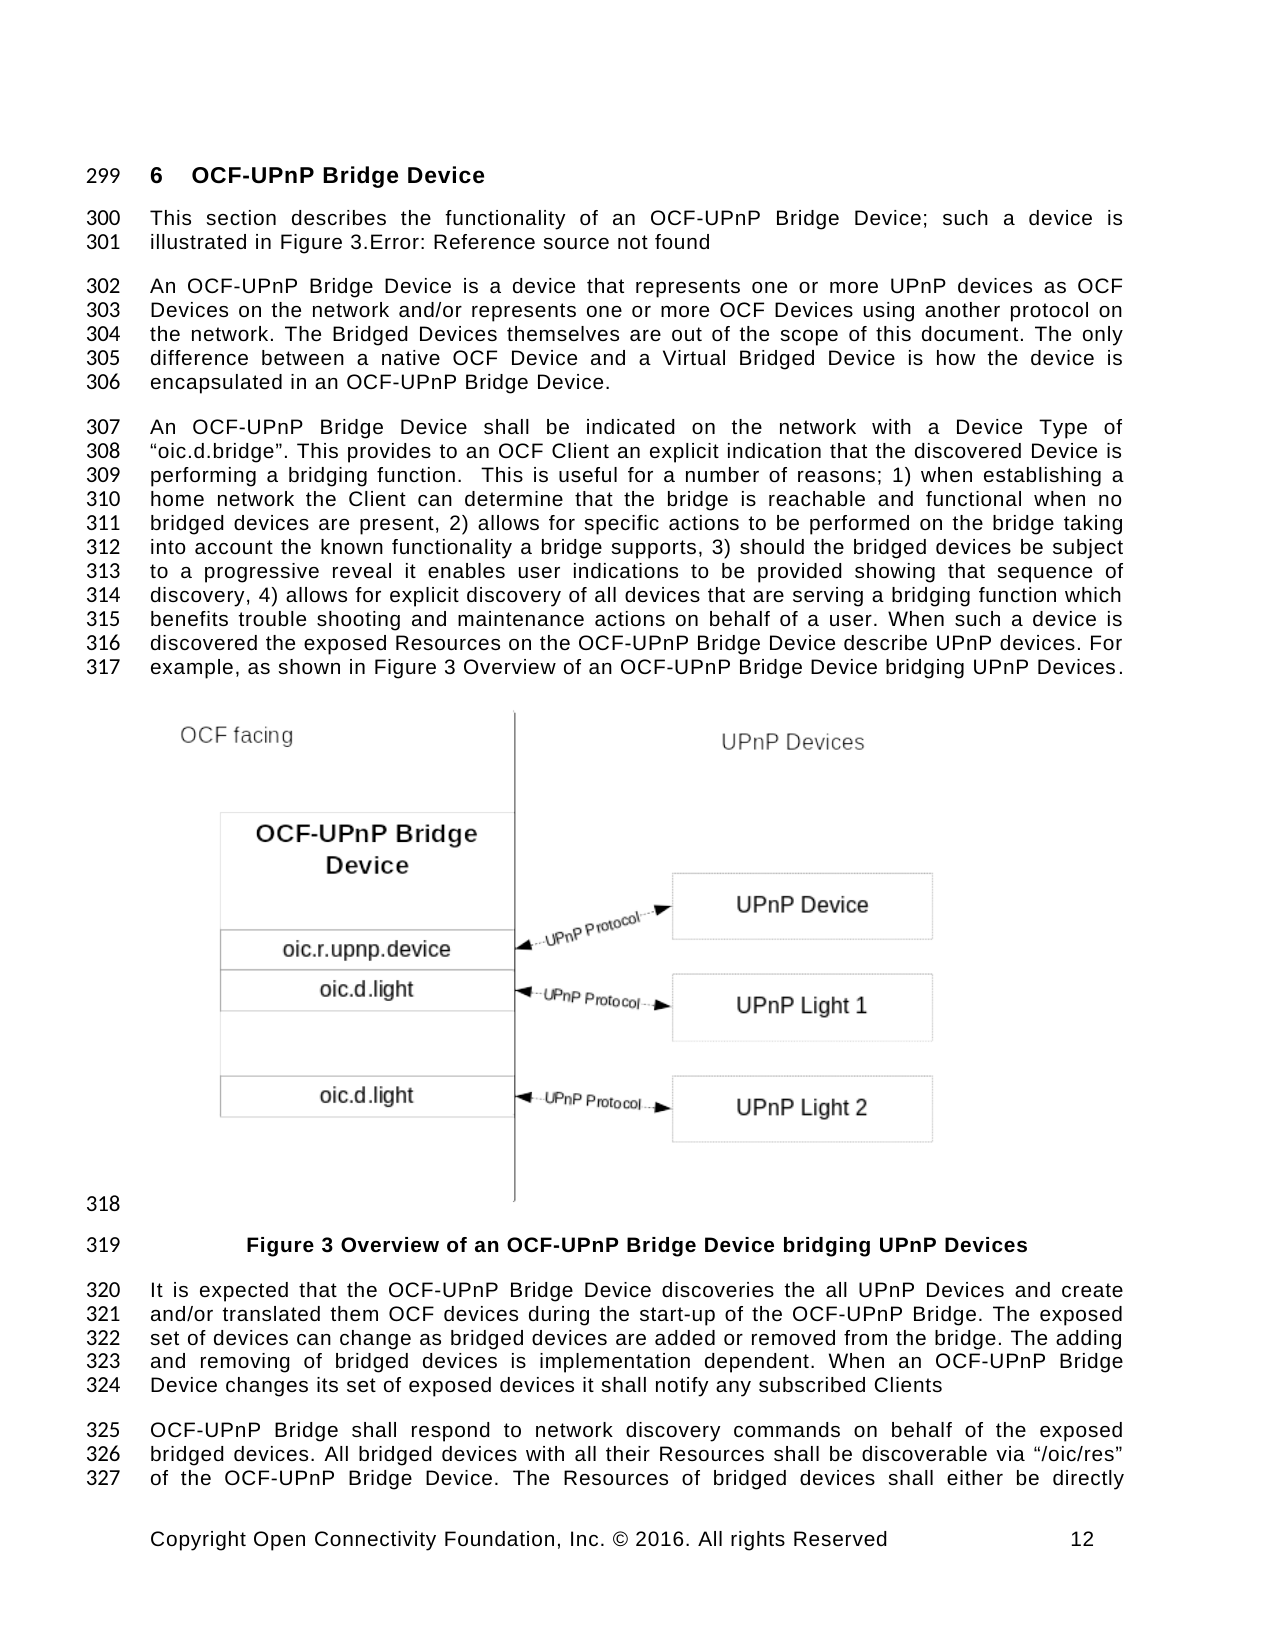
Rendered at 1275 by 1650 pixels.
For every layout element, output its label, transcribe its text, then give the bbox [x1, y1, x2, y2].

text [150, 1418, 1125, 1490]
subtitle OCF-UPnP Bridge Device [150, 162, 1125, 189]
text An OCF-UPnP Bridge Device is a device that represents one or more UPnP devices as OCF Devices on the network and/or represents one or more OCF Devices using another protocol on the network. The Bridged Devices themselves are out of the scope of this document. The only difference between a native OCF Device and a Virtual Bridged Device is how the device is encapsulated in an OCF-UPnP Bridge Device. [150, 274, 1125, 394]
text It is expected that the OCF-UPnP Bridge Device discoveries the all UPnP Devices and create and/or translated them OCF devices during the start-up of the OCF-UPnP Bridge. The exposed set of devices can change as bridged devices are added or removed from the bridge. The adding and removing of bridged devices is implementation dependent. When an OCF-UPnP Bridge Device changes its set of exposed devices it shall notify any subscribed Clients [150, 1277, 1125, 1397]
